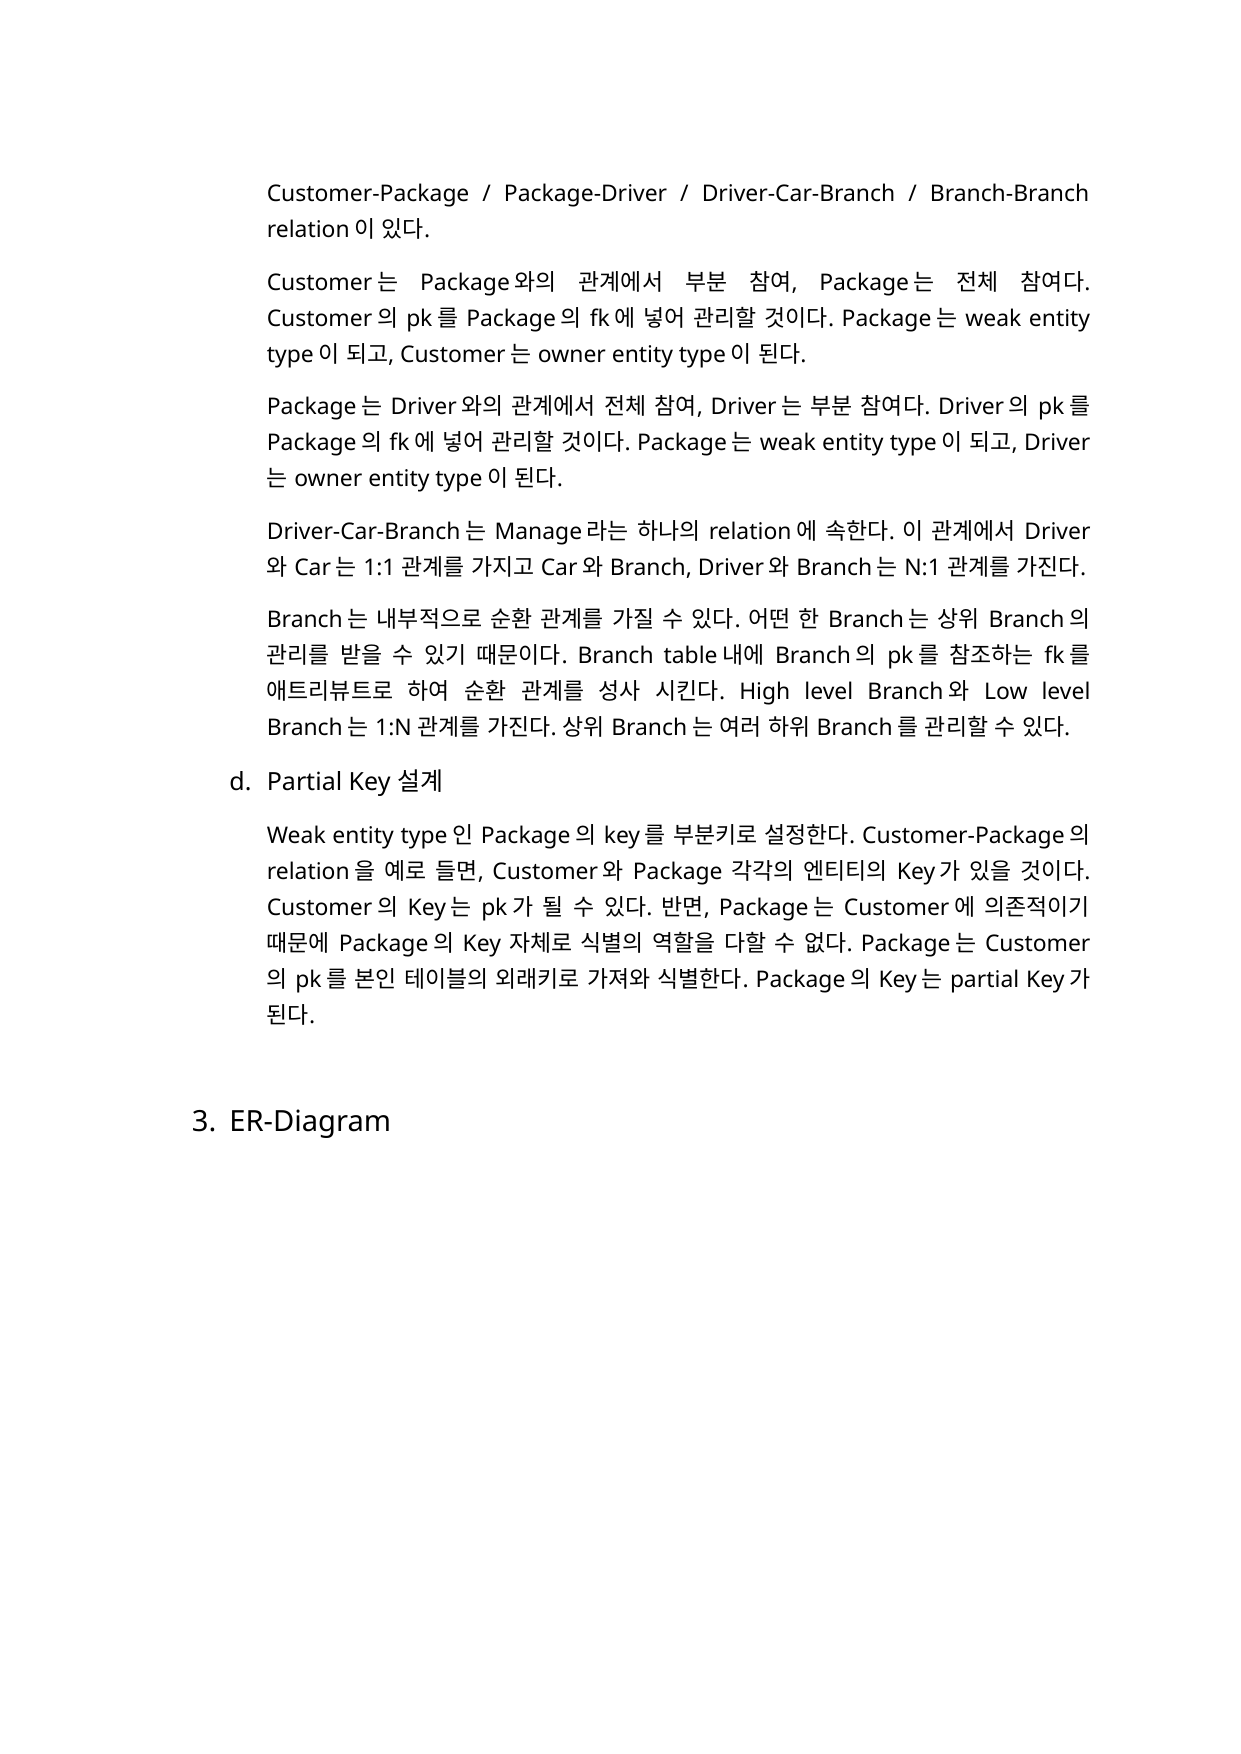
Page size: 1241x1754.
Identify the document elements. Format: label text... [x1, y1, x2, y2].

text Package는 Driver와의 관계에서 전체 참여, Driver는 부분 참여다. Driver의 pk를 Package의 fk에 넣어 관리할 것이다. Package는 weak entity type이 되고, Driver는 owner entity type이 된다. [267, 388, 1090, 493]
text Driver-Car-Branch는 Manage라는 하나의 relation에 속한다. 이 관계에서 Driver와 Car는 1:1 관계를 가지고 Car와 Branch, Driver와 Branch는 N:1 관계를 가진다. [267, 513, 1090, 582]
text Customer-Package / Package-Driver / Driver-Car-Branch / Branch-Branch relation이 있다. [267, 177, 1090, 244]
list Partial Key 설계 [229, 762, 1090, 798]
list ER-Diagram [192, 1100, 1090, 1140]
list Weak entity type인 Package의 key를 부분키로 설정한다. Customer-Package의 relation을 예로 들면, Customer와 Package 각각의 엔티티의 Key가 있을 것이다. Customer의 Key는 pk가 될 수 있다. 반면, Package는 Customer에 의존적이기 때문에 Package의 Key 자체로 식별의 역할을 다할 수 없다. Package는 Customer의 pk를 본인 테이블의 외래키로 가져와 식별한다. Package의 Key는 partial Key가 된다. [267, 817, 1090, 1030]
text Customer는 Package와의 관계에서 부분 참여, Package는 전체 참여다. Customer의 pk를 Package의 fk에 넣어 관리할 것이다. Package는 weak entity type이 되고, Customer는 owner entity type이 된다. [267, 264, 1090, 369]
text Branch는 내부적으로 순환 관계를 가질 수 있다. 어떤 한 Branch는 상위 Branch의 관리를 받을 수 있기 때문이다. Branch table내에 Branch의 pk를 참조하는 fk를 애트리뷰트로 하여 순환 관계를 성사 시킨다. High level Branch와 Low level Branch는 1:N 관계를 가진다. 상위 Branch는 여러 하위 Branch를 관리할 수 있다. [267, 601, 1090, 742]
